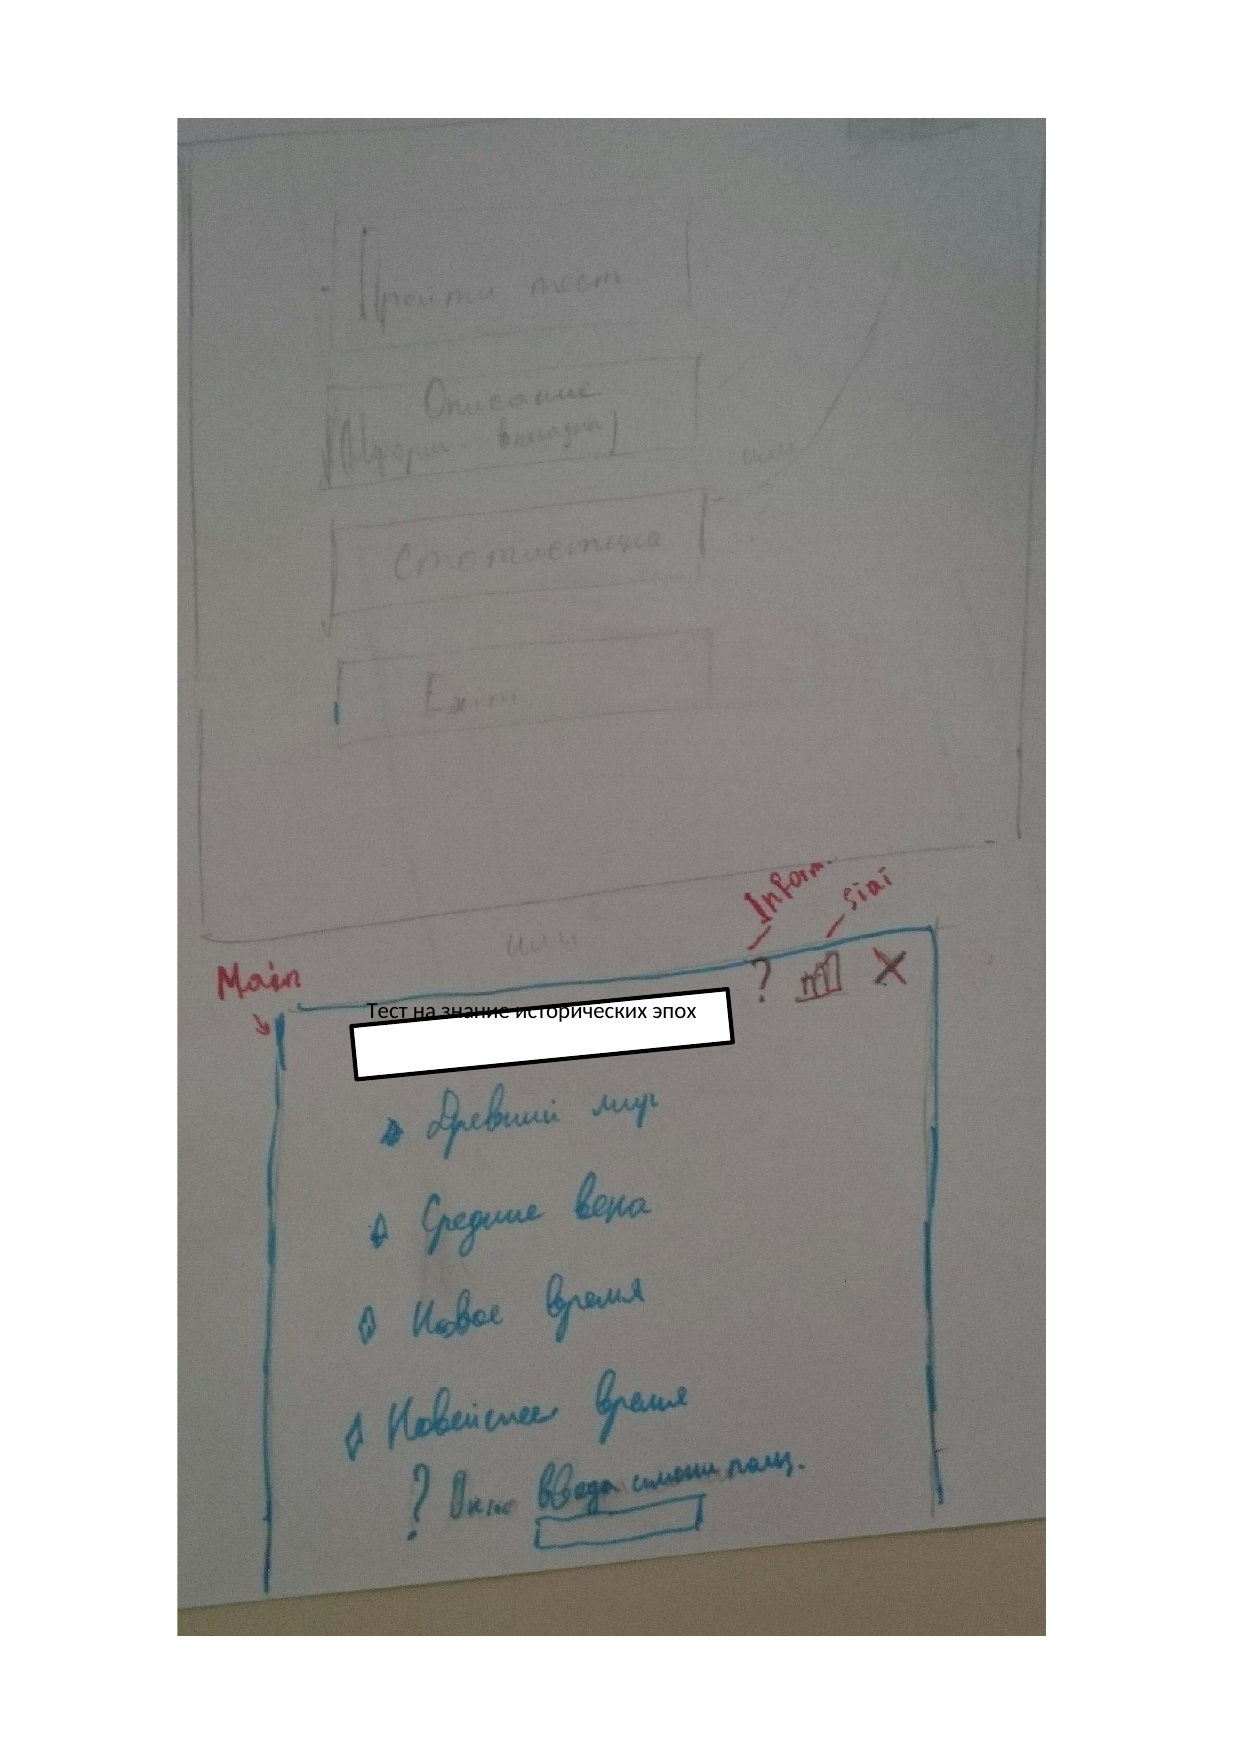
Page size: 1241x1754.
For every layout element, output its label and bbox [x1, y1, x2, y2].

picture [177, 118, 1046, 1636]
